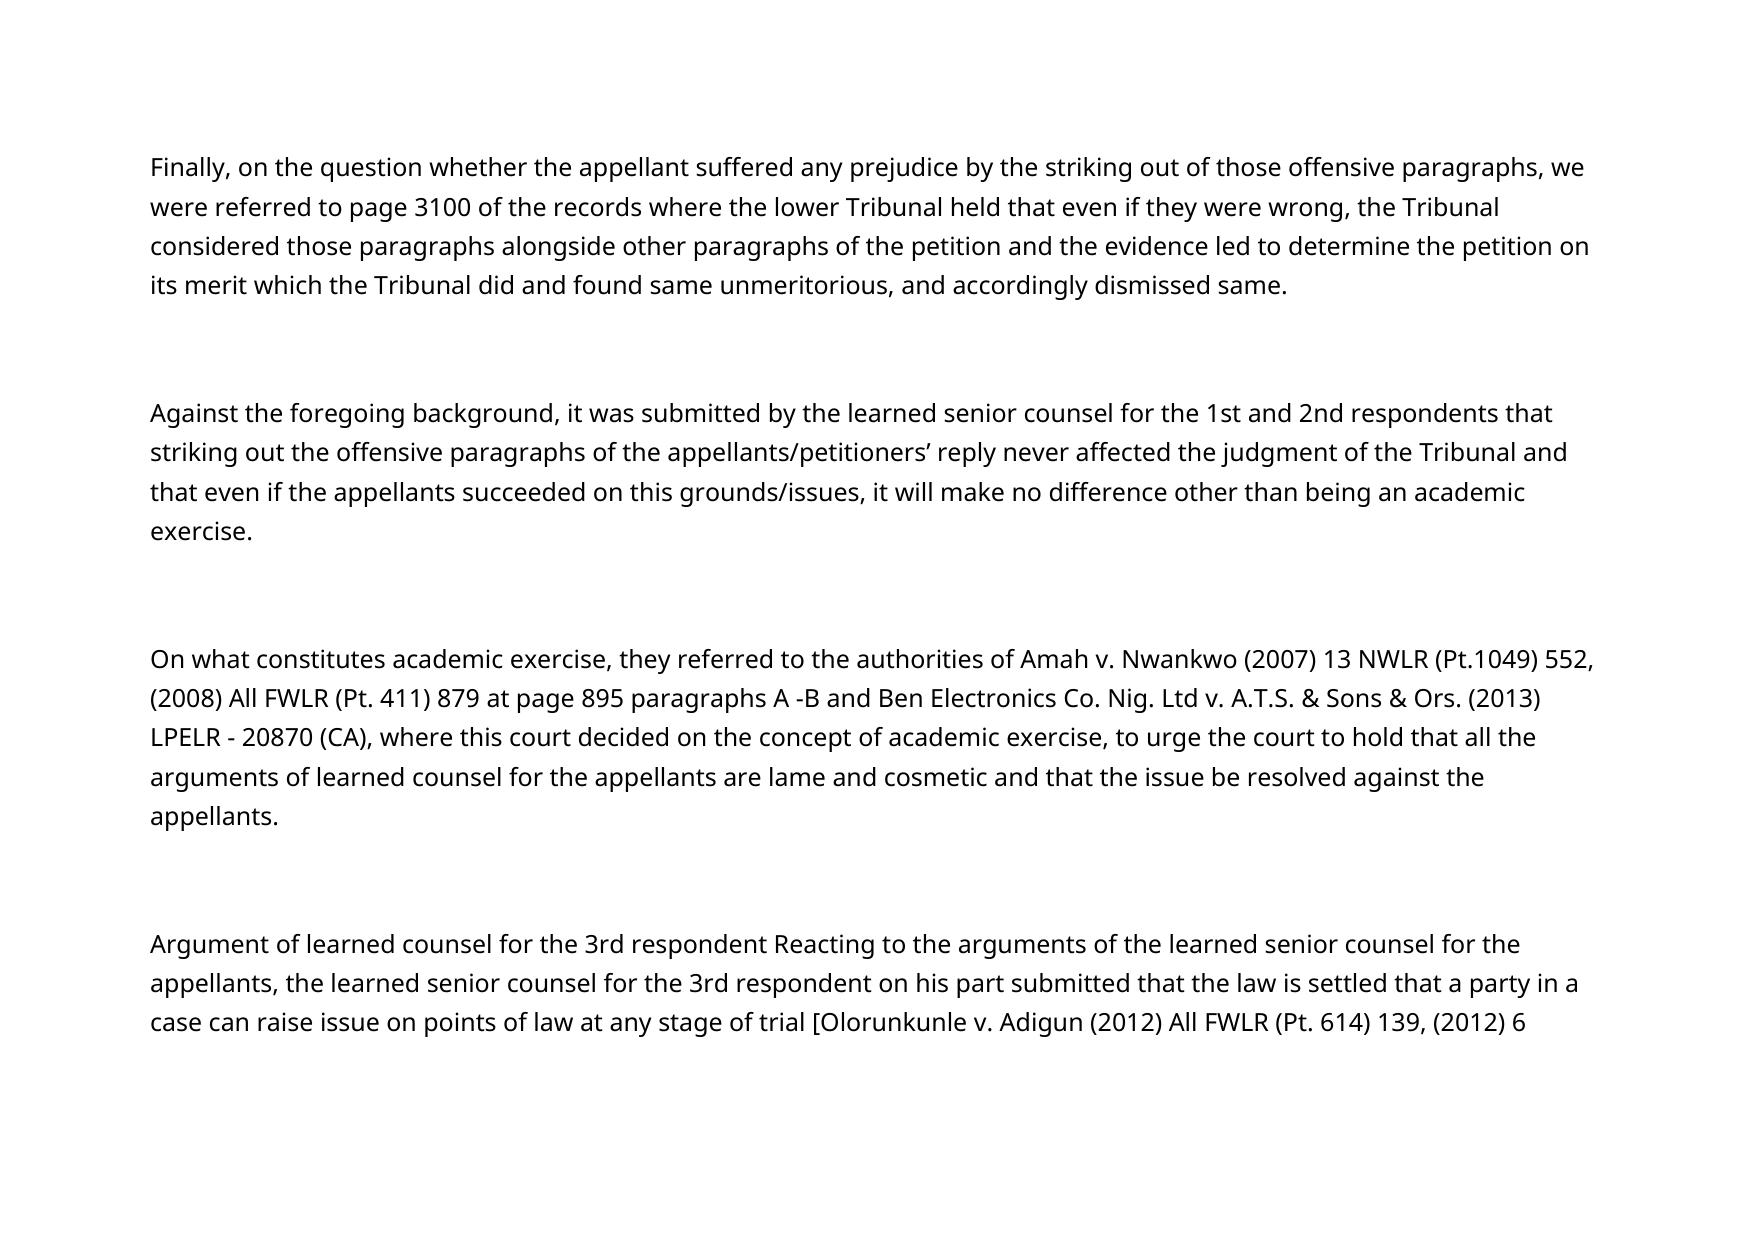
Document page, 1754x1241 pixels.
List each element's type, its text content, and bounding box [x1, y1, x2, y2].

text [150, 927, 1604, 1039]
text On what constitutes academic exercise, they referred to the authorities of Amah v. Nwankwo (2007) 13 NWLR (Pt.1049) 552, (2008) All FWLR (Pt. 411) 879 at page 895 paragraphs A -B and Ben Electronics Co. Nig. Ltd v. A.T.S. & Sons & Ors. (2013) LPELR - 20870 (CA), where this court decided on the concept of academic exercise, to urge the court to hold that all the arguments of learned counsel for the appellants are lame and cosmetic and that the issue be resolved against the appellants. [150, 642, 1604, 832]
text Finally, on the question whether the appellant suffered any prejudice by the striking out of those offensive paragraphs, we were referred to page 3100 of the records where the lower Tribunal held that even if they were wrong, the Tribunal considered those paragraphs alongside other paragraphs of the petition and the evidence led to determine the petition on its merit which the Tribunal did and found same unmeritorious, and accordingly dismissed same. [150, 150, 1604, 302]
text Against the foregoing background, it was submitted by the learned senior counsel for the 1st and 2nd respondents that striking out the offensive paragraphs of the appellants/petitioners’ reply never affected the judgment of the Tribunal and that even if the appellants succeeded on this grounds/issues, it will make no difference other than being an academic exercise. [150, 396, 1604, 547]
